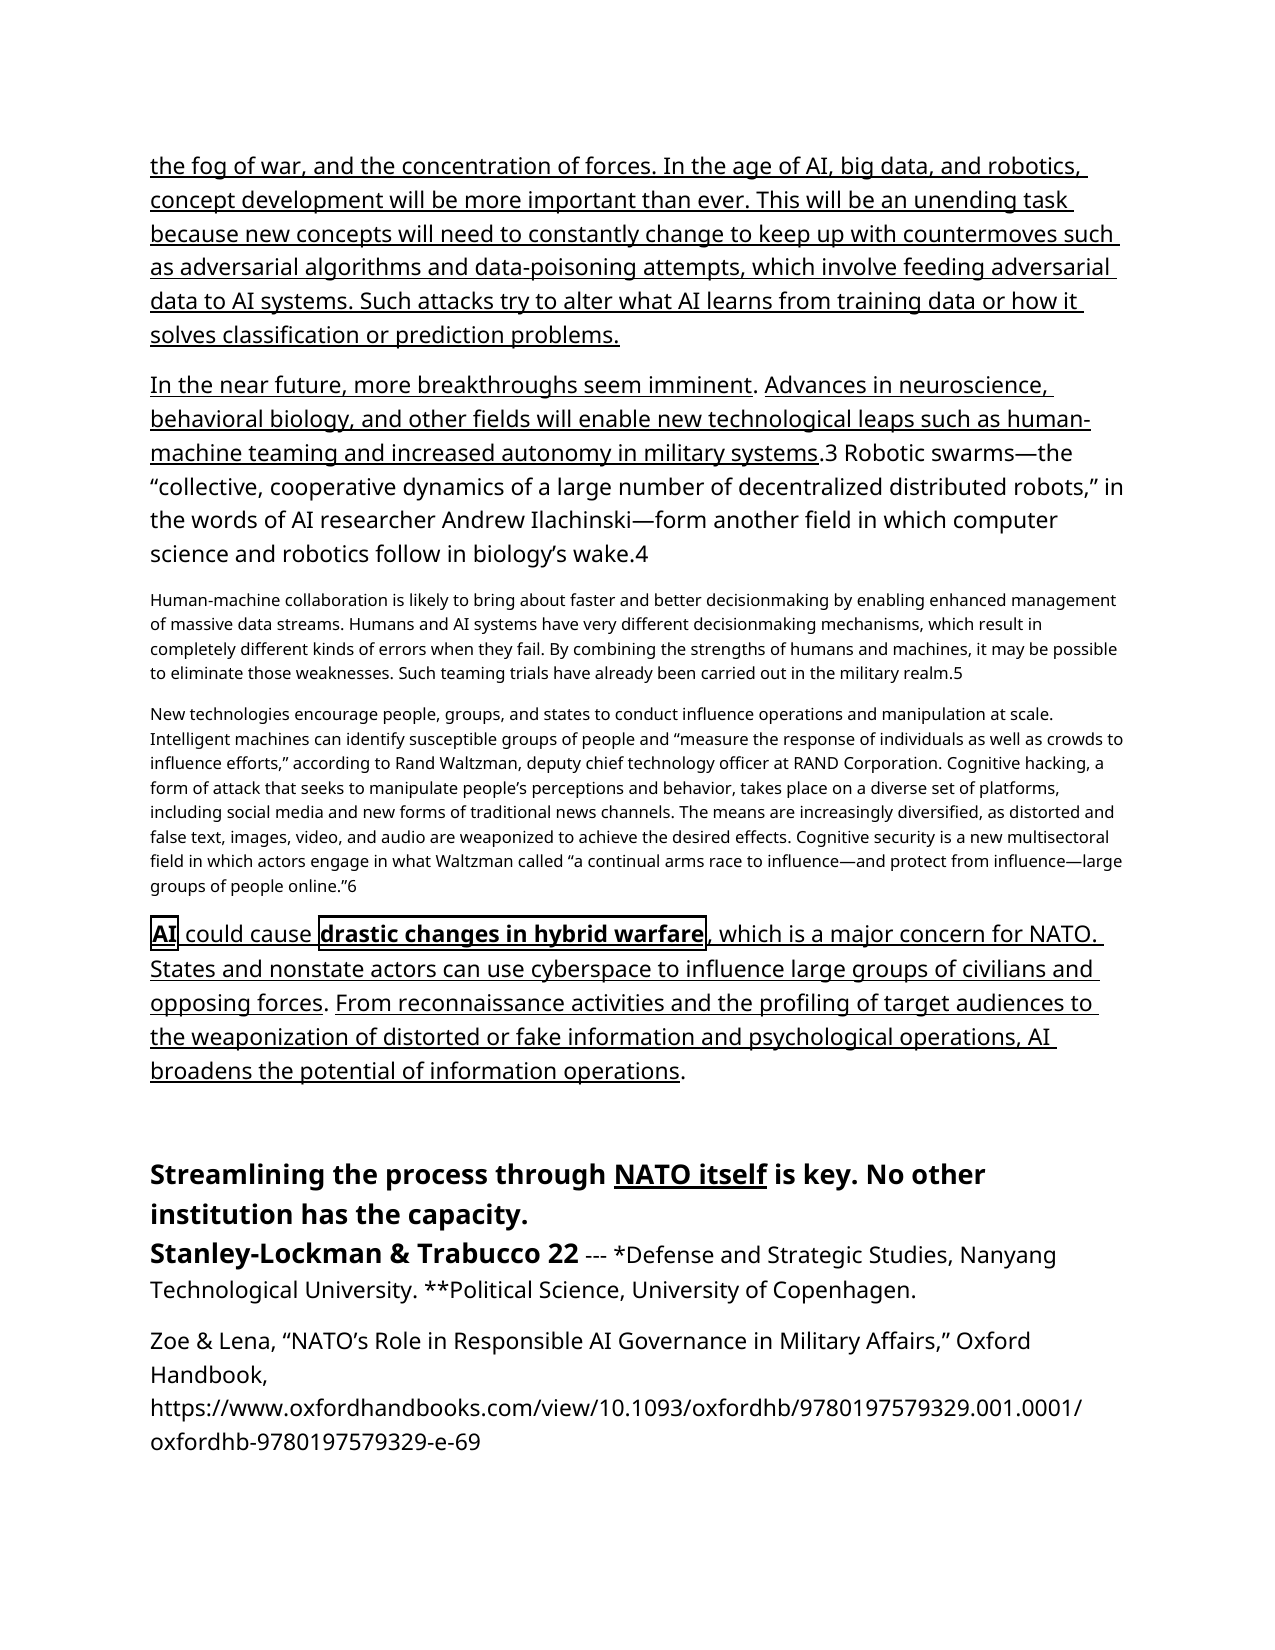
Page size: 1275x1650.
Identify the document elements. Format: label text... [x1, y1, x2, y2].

subtitle Streamlining the process through NATO itself is key. No other institution has the capacity. [150, 1155, 1125, 1232]
text Stanley-Lockman & Trabucco 22 --- *Defense and Strategic Studies, Nanyang Technological University. **Political Science, University of Copenhagen. [150, 1235, 1125, 1306]
text Human-machine collaboration is likely to bring about faster and better decisionmaking by enabling enhanced management of massive data streams. Humans and AI systems have very different decisionmaking mechanisms, which result in completely different kinds of errors when they fail. By combining the strengths of humans and machines, it may be possible to eliminate those weaknesses. Such teaming trials have already been carried out in the military realm.5 [150, 588, 1125, 684]
text Zoe & Lena, “NATO’s Role in Responsible AI Governance in Military Affairs,” Oxford Handbook, https://www.oxfordhandbooks.com/view/10.1093/oxfordhb/9780197579329.001.0001/oxfordhb-9780197579329-e-69 [150, 1325, 1125, 1457]
text AI could cause drastic changes in hybrid warfare, which is a major concern for NATO. States and nonstate actors can use cyberspace to influence large groups of civilians and opposing forces. From reconnaissance activities and the profiling of target audiences to the weaponization of distorted or fake information and psychological operations, AI broadens the potential of information operations. [150, 915, 1125, 1086]
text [150, 150, 1125, 350]
text New technologies encourage people, groups, and states to conduct influence operations and manipulation at scale. Intelligent machines can identify susceptible groups of people and “measure the response of individuals as well as crowds to influence efforts,” according to Rand Waltzman, deputy chief technology officer at RAND Corporation. Cognitive hacking, a form of attack that seeks to manipulate people’s perceptions and behavior, takes place on a diverse set of platforms, including social media and new forms of traditional news channels. The means are increasingly diversified, as distorted and false text, images, video, and audio are weaponized to achieve the desired effects. Cognitive security is a new multisectoral field in which actors engage in what Waltzman called “a continual arms race to influence—and protect from influence—large groups of people online.”6 [150, 703, 1125, 897]
text In the near future, more breakthroughs seem imminent. Advances in neuroscience, behavioral biology, and other fields will enable new technological leaps such as human-machine teaming and increased autonomy in military systems.3 Robotic swarms—the “collective, cooperative dynamics of a large number of decentralized distributed robots,” in the words of AI researcher Andrew Ilachinski—form another field in which computer science and robotics follow in biology’s wake.4 [150, 369, 1125, 569]
